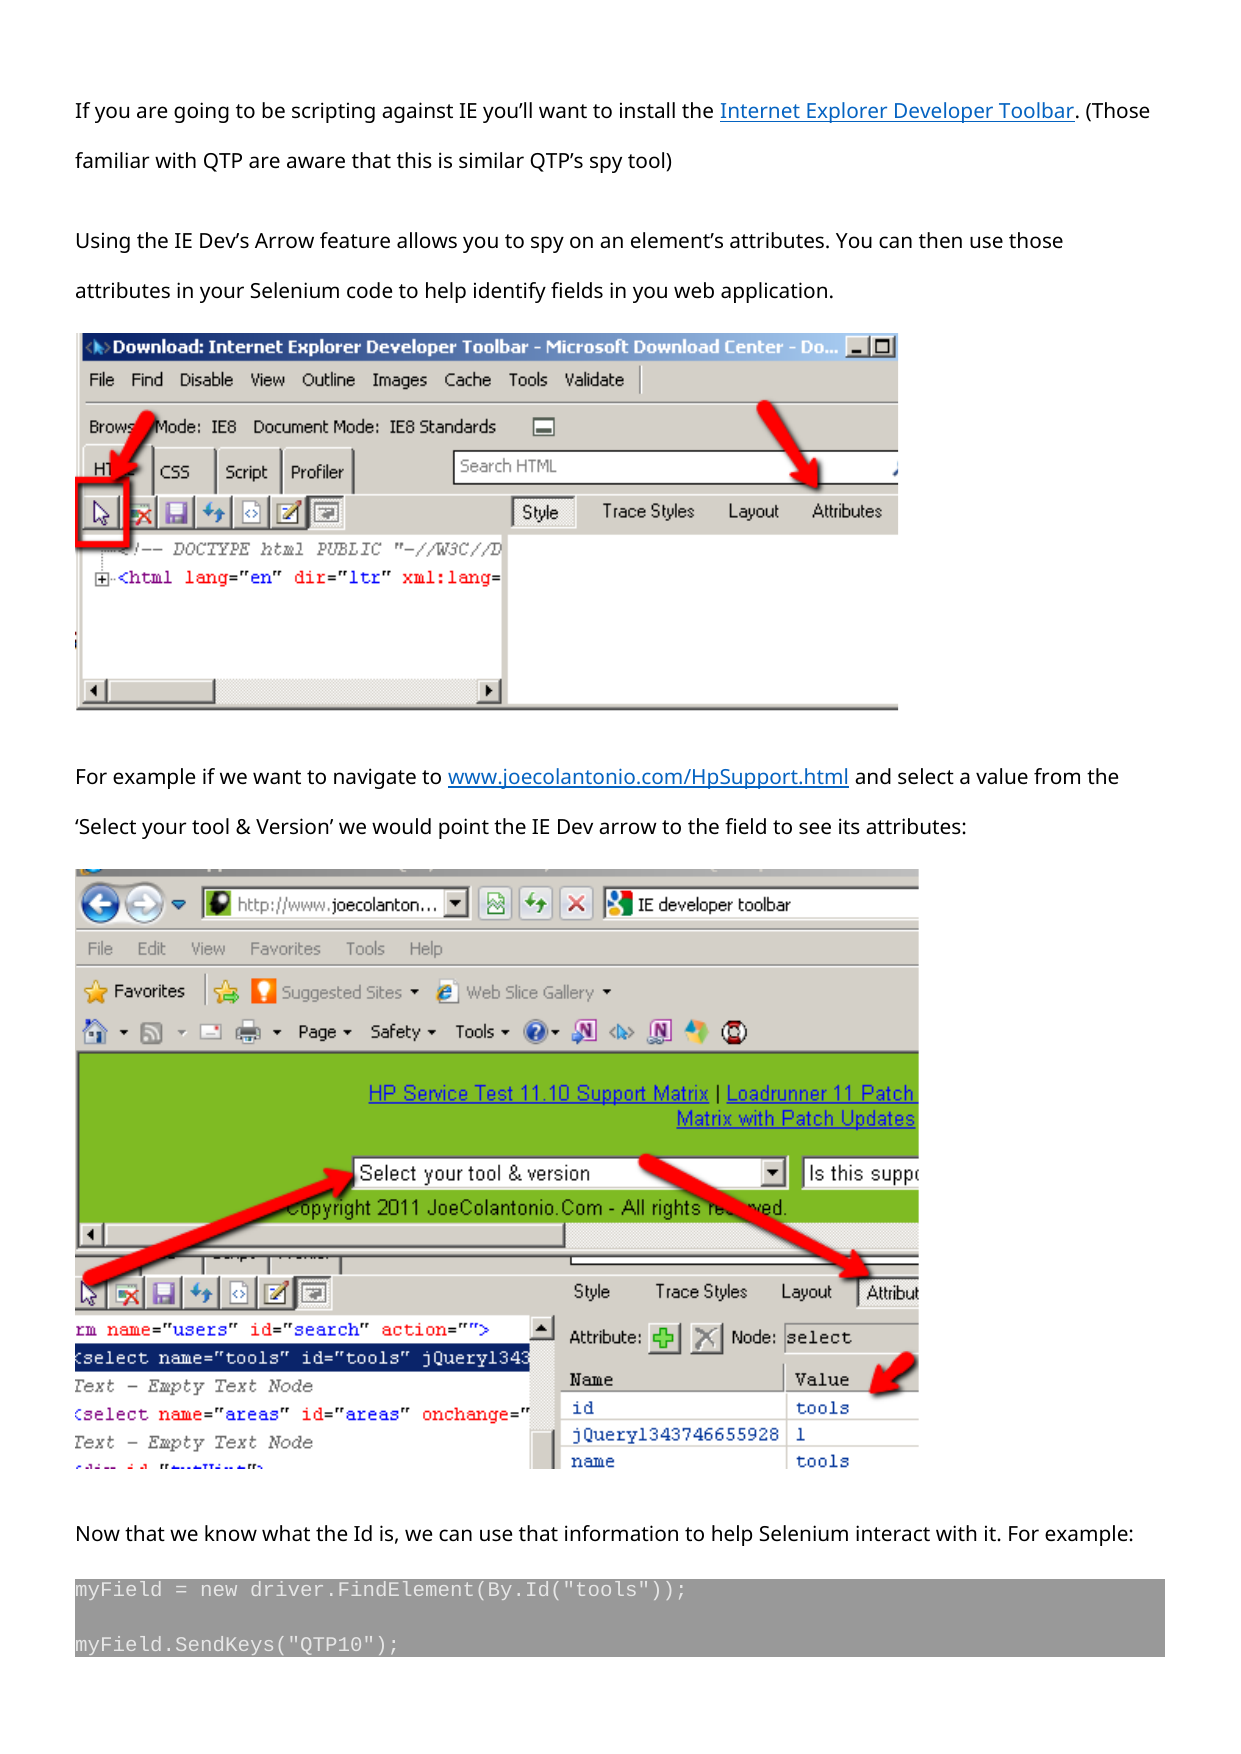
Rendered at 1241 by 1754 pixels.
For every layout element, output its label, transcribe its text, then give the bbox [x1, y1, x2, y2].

picture [75, 869, 919, 1469]
text myField.SendKeys("QTP10"); [75, 1634, 1165, 1657]
text If you are going to be scripting against IE you’ll want to install the Internet Explorer Developer Toolbar. (Those familiar with QTP are aware that this is similar QTP’s spy tool) [75, 75, 1165, 175]
text Now that we know what the Id is, we can use that information to help Selenium interact with it. For example: [75, 1498, 1165, 1548]
picture [75, 333, 899, 712]
text myField = new driver.FindElement(By.Id("tools")); [75, 1579, 1165, 1602]
text Using the IE Dev’s Arrow feature allows you to spy on an element’s attributes. You can then use those attributes in your Selenium code to help identify fields in you web application. [75, 204, 1165, 304]
text For example if we want to navigate to www.joecolantonio.com/HpSupport.html and select a value from the ‘Select your tool & Version’ we would point the IE Dev arrow to the field to see its attributes: [75, 741, 1165, 841]
